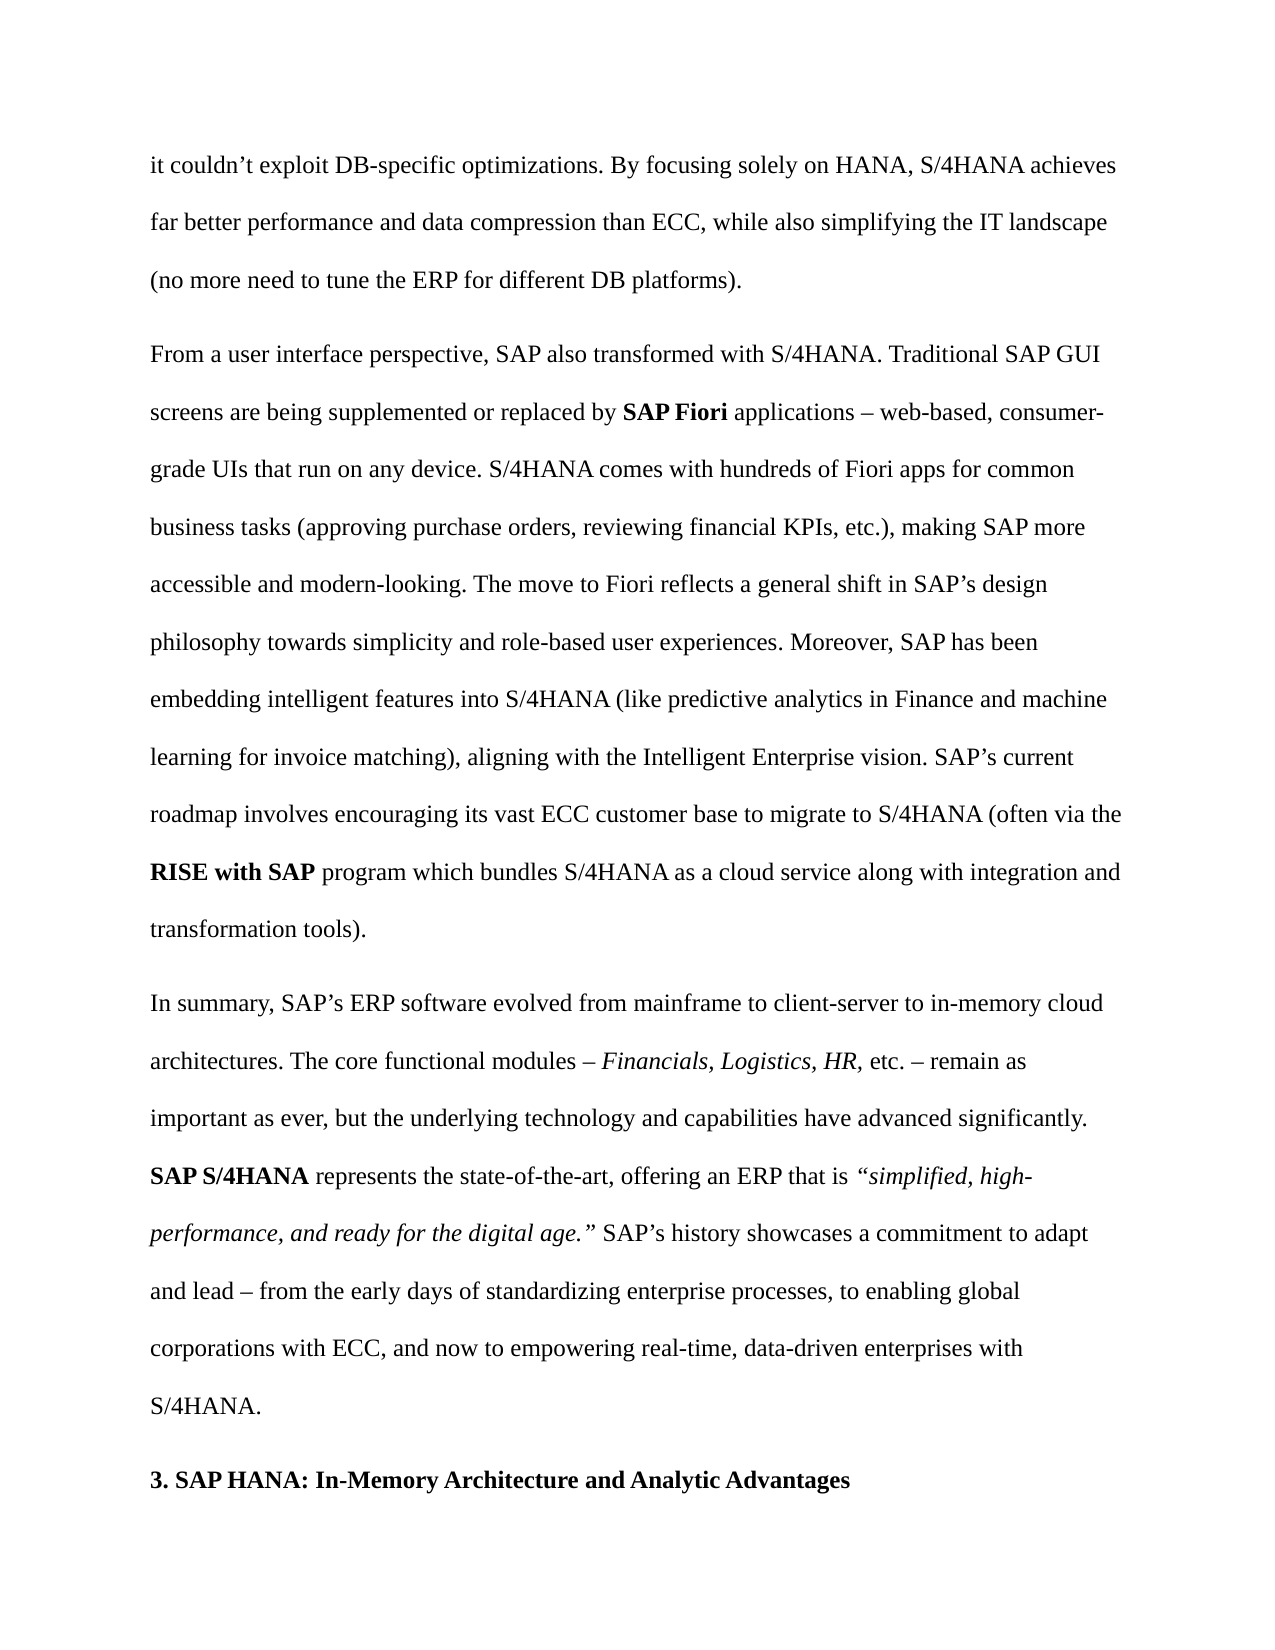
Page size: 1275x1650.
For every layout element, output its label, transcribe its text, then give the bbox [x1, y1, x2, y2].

text From a user interface perspective, SAP also transformed with S/4HANA. Traditional SAP GUI screens are being supplemented or replaced by SAP Fiori applications – web-based, consumer-grade UIs that run on any device. S/4HANA comes with hundreds of Fiori apps for common business tasks (approving purchase orders, reviewing financial KPIs, etc.), making SAP more accessible and modern-looking. The move to Fiori reflects a general shift in SAP’s design philosophy towards simplicity and role-based user experiences. Moreover, SAP has been embedding intelligent features into S/4HANA (like predictive analytics in Finance and machine learning for invoice matching), aligning with the Intelligent Enterprise vision. SAP’s current roadmap involves encouraging its vast ECC customer base to migrate to S/4HANA (often via the RISE with SAP program which bundles S/4HANA as a cloud service along with integration and transformation tools). [150, 339, 1125, 943]
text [150, 150, 1125, 294]
text 3. SAP HANA: In-Memory Architecture and Analytic Advantages [150, 1465, 1125, 1494]
text In summary, SAP’s ERP software evolved from mainframe to client-server to in-memory cloud architectures. The core functional modules – Financials, Logistics, HR, etc. – remain as important as ever, but the underlying technology and capabilities have advanced significantly. SAP S/4HANA represents the state-of-the-art, offering an ERP that is “simplified, high-performance, and ready for the digital age.” SAP’s history showcases a commitment to adapt and lead – from the early days of standardizing enterprise processes, to enabling global corporations with ECC, and now to empowering real-time, data-driven enterprises with S/4HANA. [150, 988, 1125, 1419]
